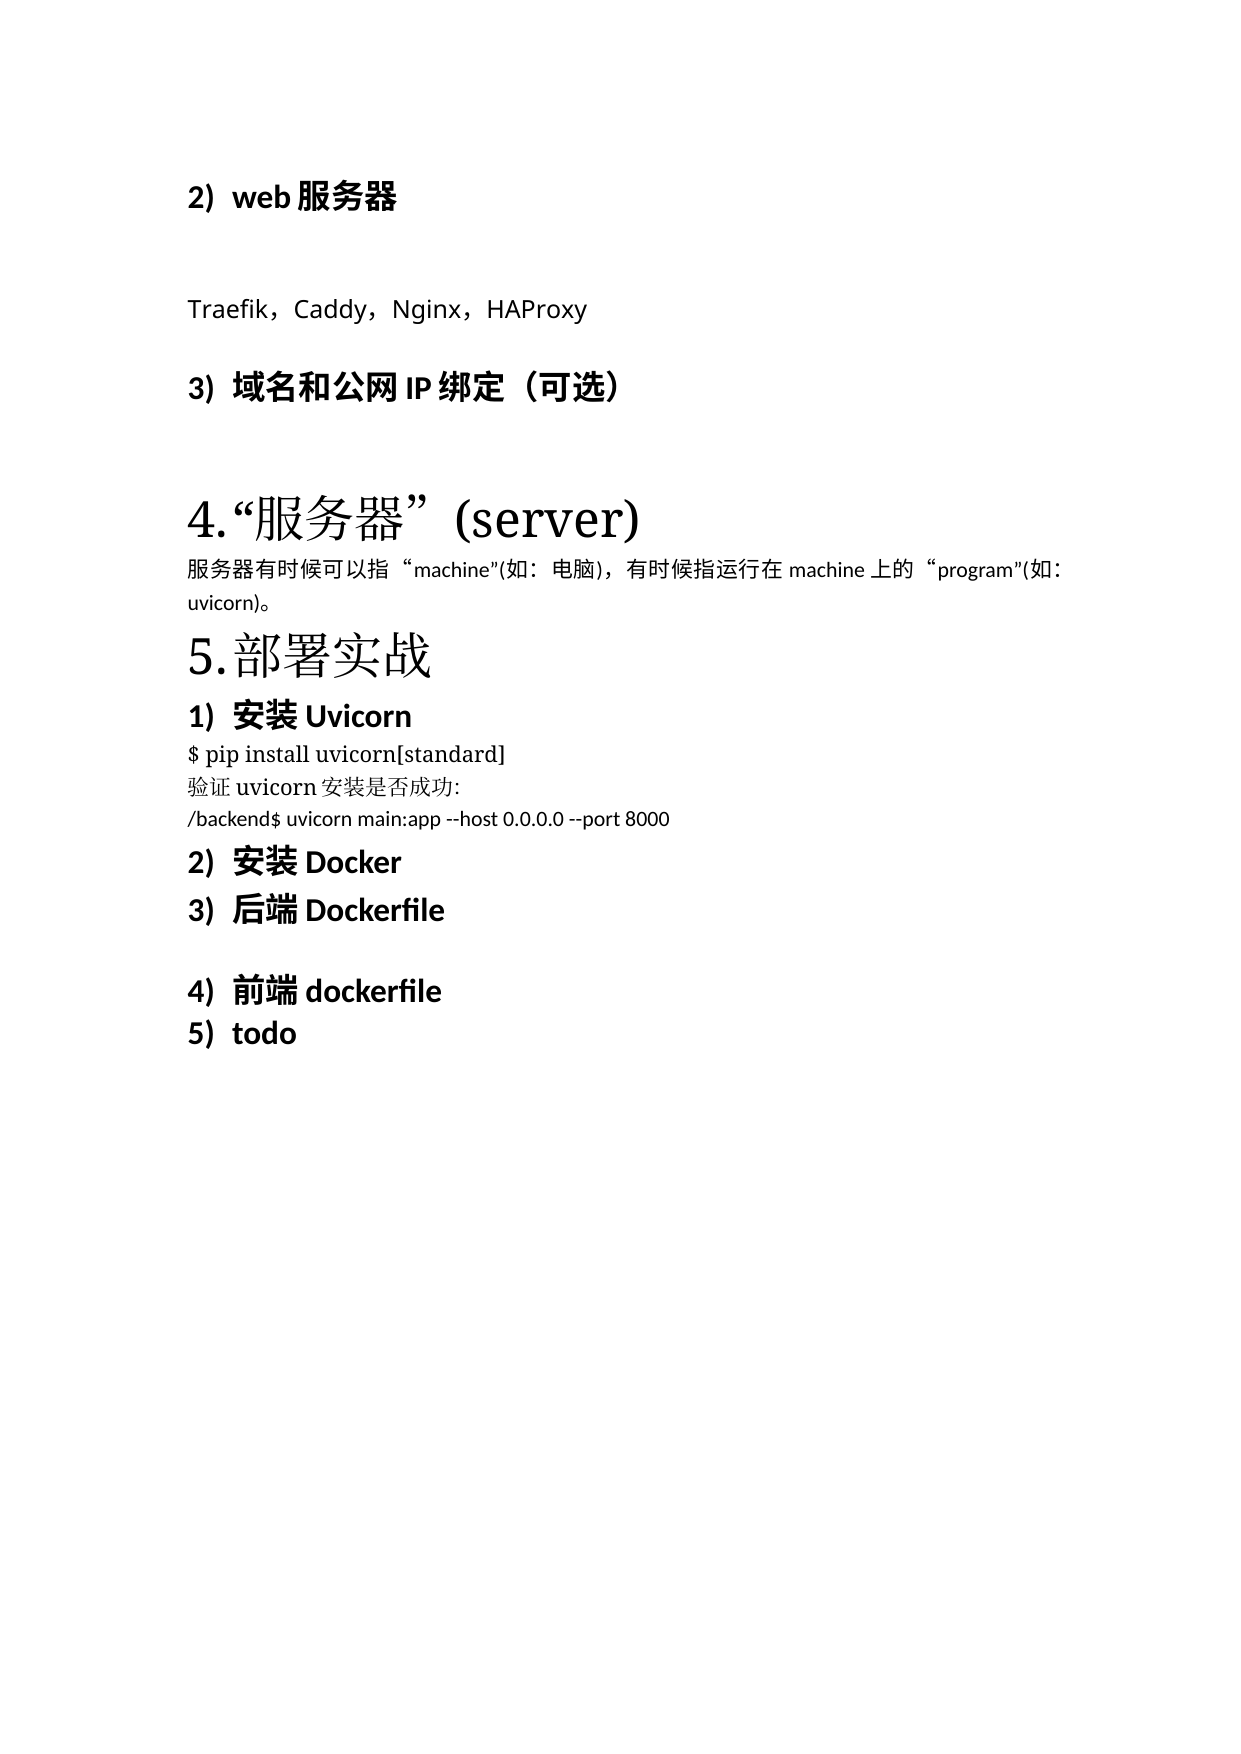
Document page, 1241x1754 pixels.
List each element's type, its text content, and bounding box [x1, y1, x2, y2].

subtitle 域名和公网IP绑定（可选） [187, 352, 1053, 417]
subtitle 部署实战 [187, 617, 1053, 689]
subtitle “服务器”(server) [187, 480, 1053, 552]
subtitle web服务器 [187, 162, 1053, 227]
subtitle 安装Docker [187, 835, 1053, 883]
text 验证uvicorn安装是否成功： [187, 770, 1053, 802]
subtitle 安装Uvicorn [187, 689, 1053, 737]
subtitle todo [187, 1012, 1053, 1053]
subtitle 前端dockerfile [187, 964, 1053, 1012]
text Traefik，Caddy，Nginx，HAProxy [486, 289, 1053, 325]
subtitle 后端Dockerfile [187, 883, 1053, 931]
text $ pip install uvicorn[standard] [187, 737, 1053, 770]
text /backend$ uvicorn main:app --host 0.0.0.0 --port 8000 [187, 802, 1053, 835]
text 服务器有时候可以指“machine”(如：电脑)，有时候指运行在machine上的“program”(如：uvicorn)。 [187, 552, 1053, 617]
